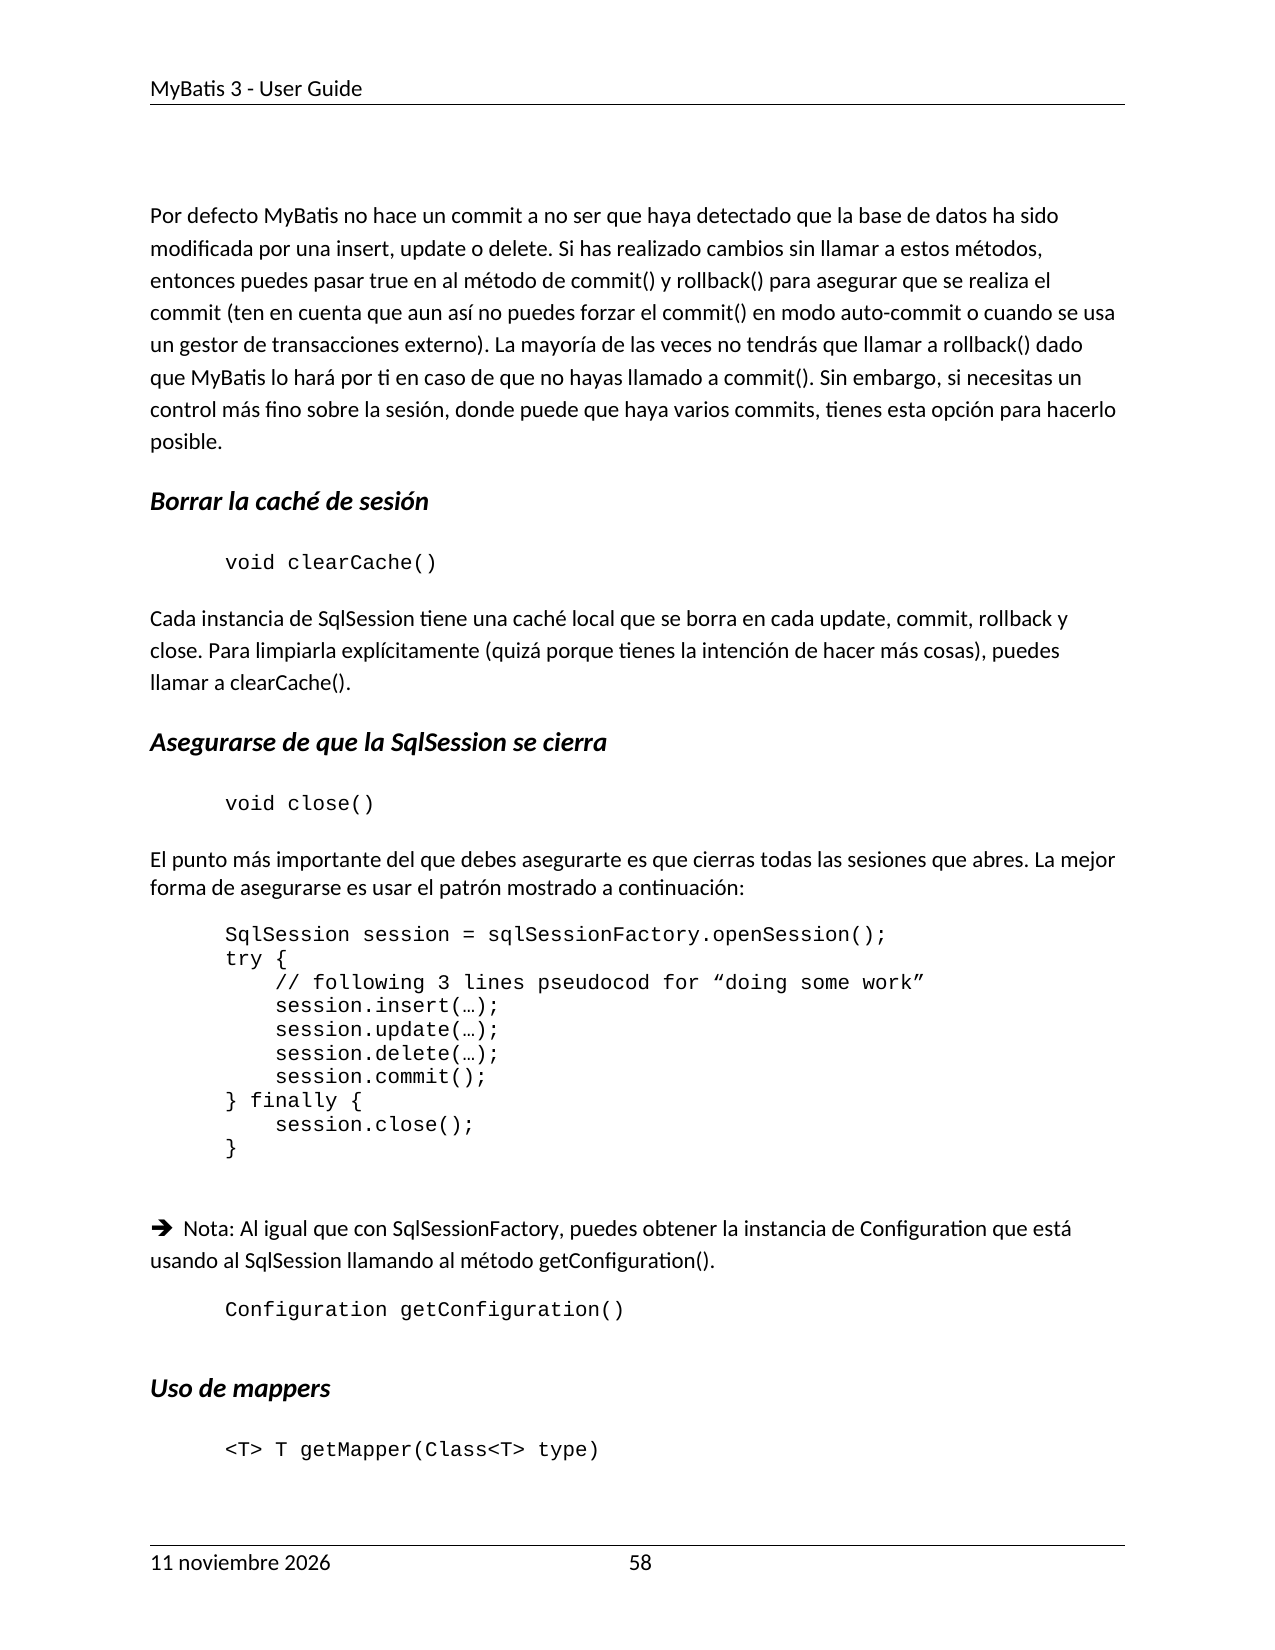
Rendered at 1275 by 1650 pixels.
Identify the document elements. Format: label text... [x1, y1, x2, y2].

text El punto más importante del que debes asegurarte es que cierras todas las sesiones que abres. La mejor forma de asegurarse es usar el patrón mostrado a continuación: [150, 845, 1125, 901]
subtitle Borrar la caché de sesión [150, 484, 1125, 517]
text session.delete(…); [225, 1043, 1125, 1066]
text session.insert(…); [225, 995, 1125, 1019]
text // following 3 lines pseudocod for “doing some work” [225, 972, 1125, 995]
text void clearCache() [225, 552, 1125, 604]
text session.commit(); [225, 1066, 1125, 1090]
text void close() [225, 793, 1125, 845]
subtitle Uso de mappers [150, 1371, 1125, 1404]
text session.close(); [225, 1113, 1125, 1137]
text } finally { [225, 1090, 1125, 1113]
text Nota: Al igual que con SqlSessionFactory, puedes obtener la instancia de Configuration que está usando al SqlSession llamando al método getConfiguration(). [150, 1214, 1125, 1274]
text try { [225, 948, 1125, 972]
text <T> T getMapper(Class<T> type) [225, 1439, 1125, 1463]
text Configuration getConfiguration() [225, 1299, 1125, 1323]
subtitle Asegurarse de que la SqlSession se cierra [150, 725, 1125, 758]
text } [225, 1137, 1125, 1161]
text session.update(…); [225, 1019, 1125, 1043]
text Por defecto MyBatis no hace un commit a no ser que haya detectado que la base de datos ha sido modificada por una insert, update o delete. Si has realizado cambios sin llamar a estos métodos, entonces puedes pasar true en al método de commit() y rollback() para asegurar que se realiza el commit (ten en cuenta que aun así no puedes forzar el commit() en modo auto-commit o cuando se usa un gestor de transacciones externo). La mayoría de las veces no tendrás que llamar a rollback() dado que MyBatis lo hará por ti en caso de que no hayas llamado a commit(). Sin embargo, si necesitas un control más fino sobre la sesión, donde puede que haya varios commits, tienes esta opción para hacerlo posible. [150, 202, 1125, 455]
text SqlSession session = sqlSessionFactory.openSession(); [225, 924, 1125, 948]
text Cada instancia de SqlSession tiene una caché local que se borra en cada update, commit, rollback y close. Para limpiarla explícitamente (quizá porque tienes la intención de hacer más cosas), puedes llamar a clearCache(). [150, 604, 1125, 696]
